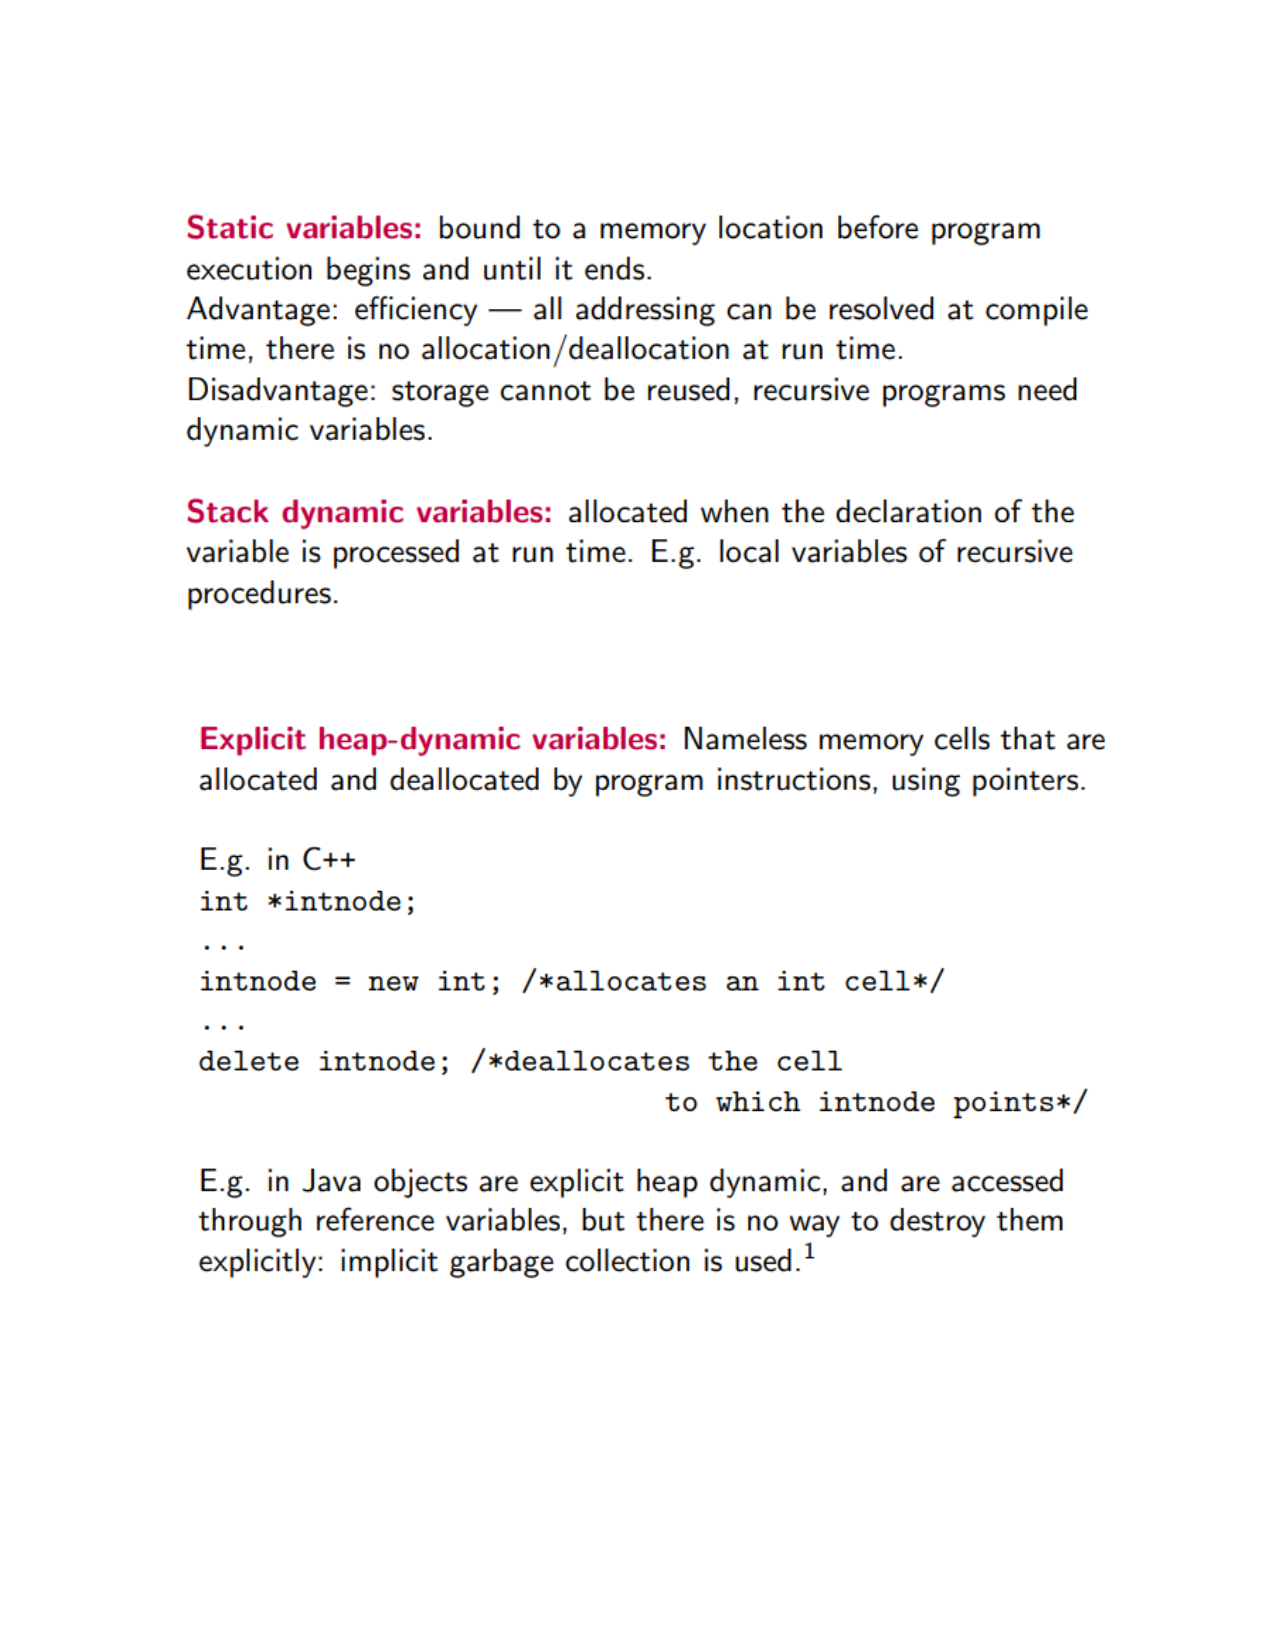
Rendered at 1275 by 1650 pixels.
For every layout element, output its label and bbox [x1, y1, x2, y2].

picture [150, 683, 1125, 1333]
picture [150, 150, 1125, 680]
